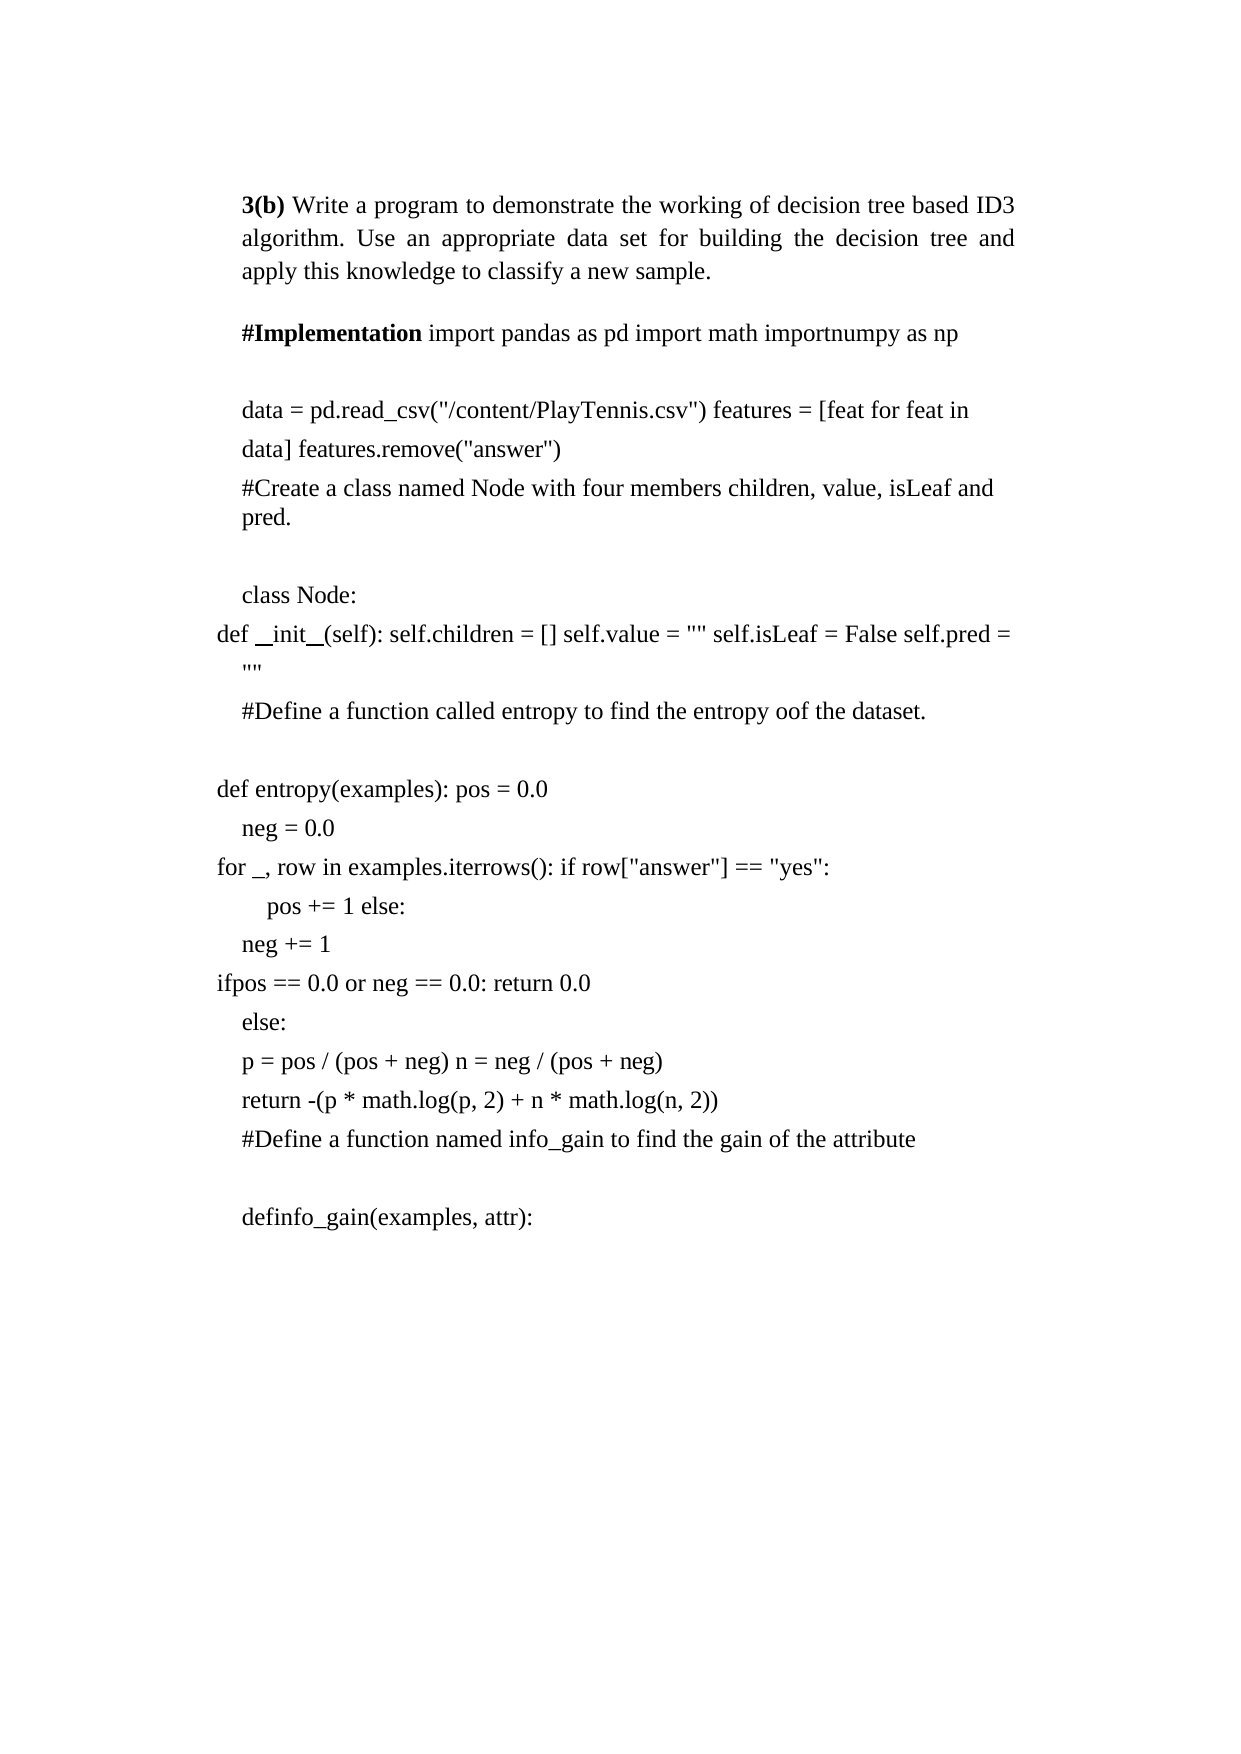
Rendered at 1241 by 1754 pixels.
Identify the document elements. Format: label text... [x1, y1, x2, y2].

text 3(b) Write a program to demonstrate the working of decision tree based ID3 algorithm. Use an appropriate data set for building the decision tree and apply this knowledge to classify a new sample. [242, 190, 1016, 285]
text return -(p * math.log(p, 2) + n * math.log(n, 2)) [242, 1085, 1016, 1113]
text data = pd.read_csv("/content/PlayTennis.csv") features = [feat for feat in data] features.remove("answer") [242, 396, 1016, 463]
text def entropy(examples): pos = 0.0 [217, 774, 1016, 803]
text neg = 0.0 [242, 813, 1016, 842]
text pos += 1 else: [242, 891, 1016, 919]
text class Node: [242, 580, 1016, 609]
text else: [242, 1007, 1016, 1036]
text #Implementation import pandas as pd import math importnumpy as np [242, 318, 1016, 347]
text def init (self): self.children = [] self.value = "" self.isLeaf = False self.pred = "" [217, 619, 1016, 687]
text ifpos == 0.0 or neg == 0.0: return 0.0 [217, 968, 1016, 997]
text for _, row in examples.iterrows(): if row["answer"] == "yes": [217, 852, 1016, 881]
text #Create a class named Node with four members children, value, isLeaf and pred. [242, 473, 1016, 531]
text #Define a function called entropy to find the entropy oof the dataset. [242, 697, 1016, 725]
text p = pos / (pos + neg) n = neg / (pos + neg) [242, 1046, 1016, 1075]
text neg += 1 [242, 929, 1016, 958]
text #Define a function named info_gain to find the gain of the attribute definfo_gain(examples, attr): [242, 1124, 1016, 1230]
